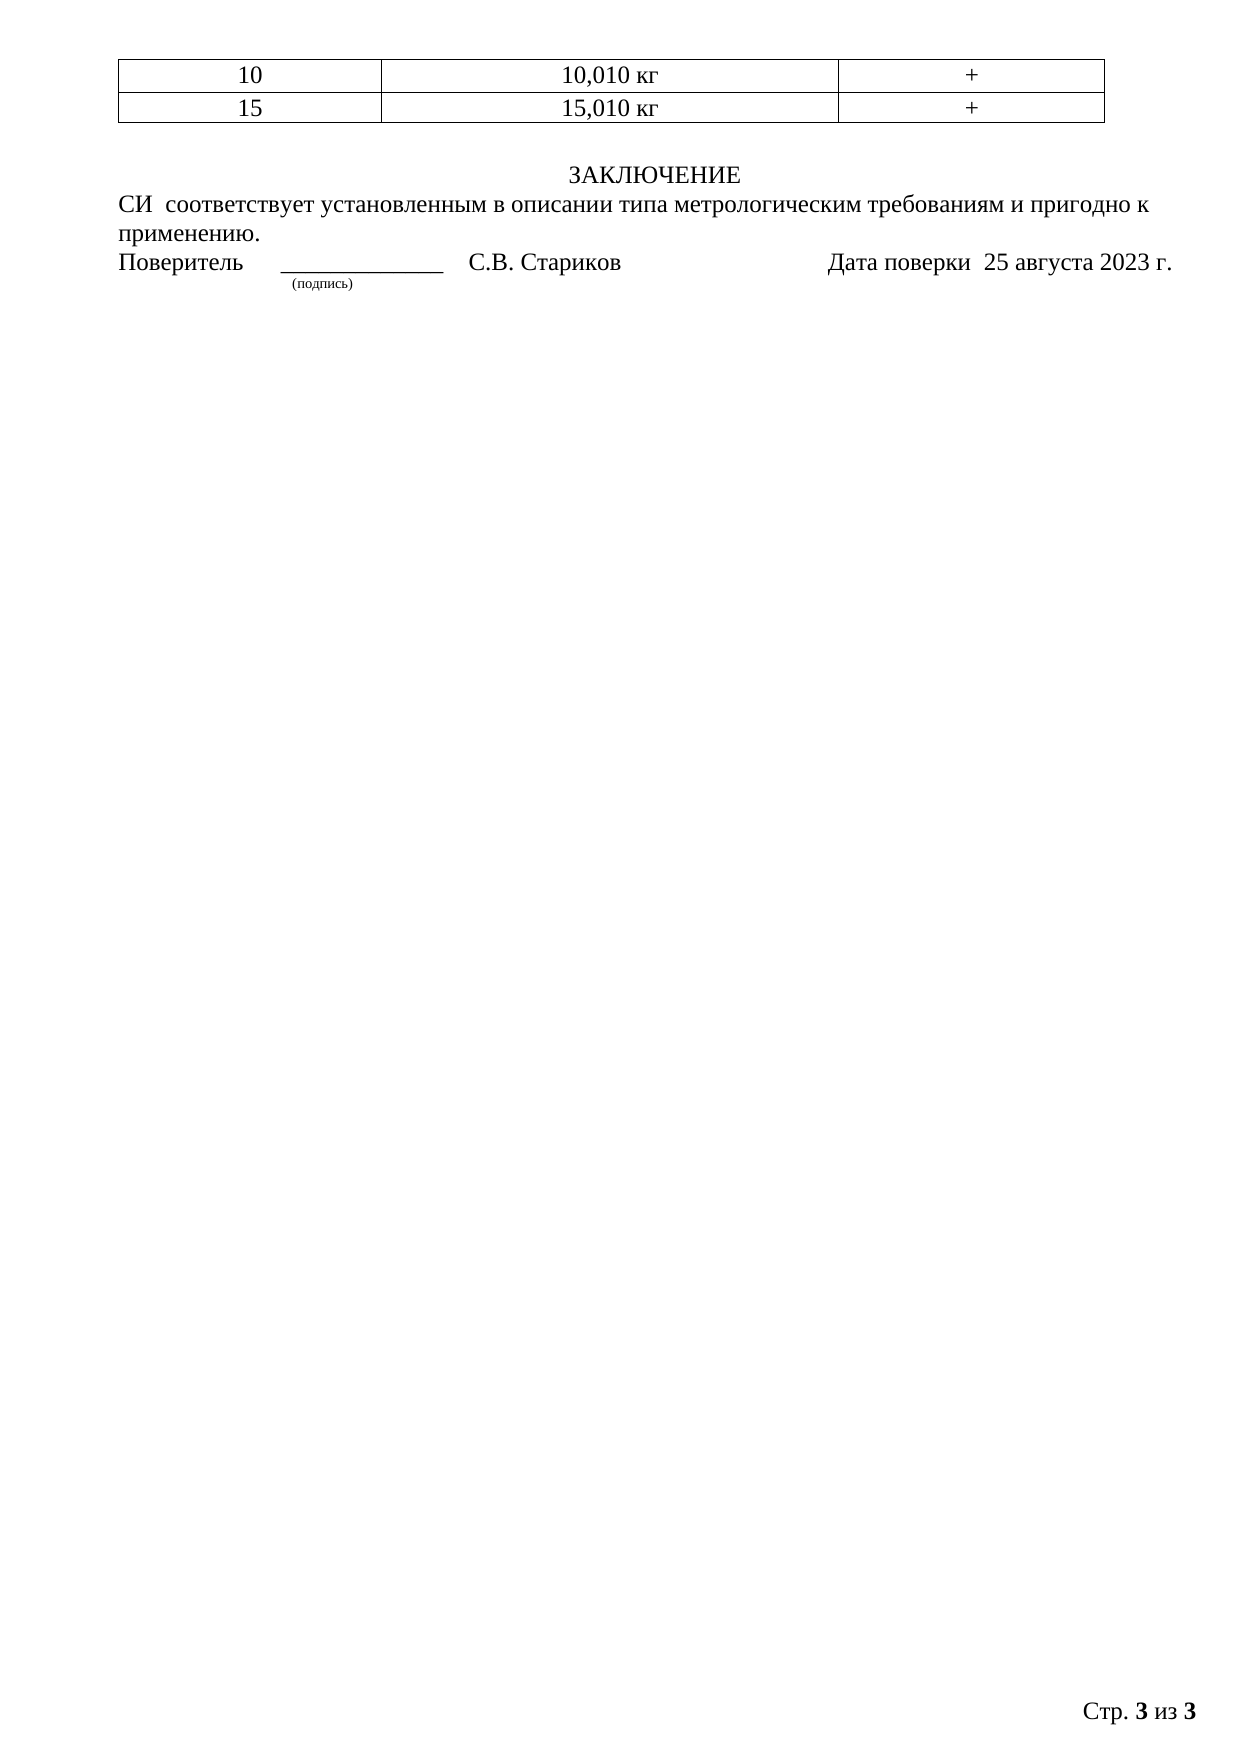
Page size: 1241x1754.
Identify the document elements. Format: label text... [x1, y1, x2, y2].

table_cell 15,010 кг [382, 93, 838, 122]
table_cell 15 [119, 93, 381, 122]
text ЗАКЛЮЧЕНИЕ СИ соответствует установленным в описании типа метрологическим требованиям и пригодно к применению. Поверитель _____________ С.В. Стариков Дата поверки 25 августа 2023 г. (подпись) [118, 160, 1196, 304]
table_cell 10 [119, 60, 381, 92]
table_cell 10,010 кг [382, 60, 838, 92]
table_cell + [839, 60, 1104, 92]
table_cell + [839, 93, 1104, 122]
